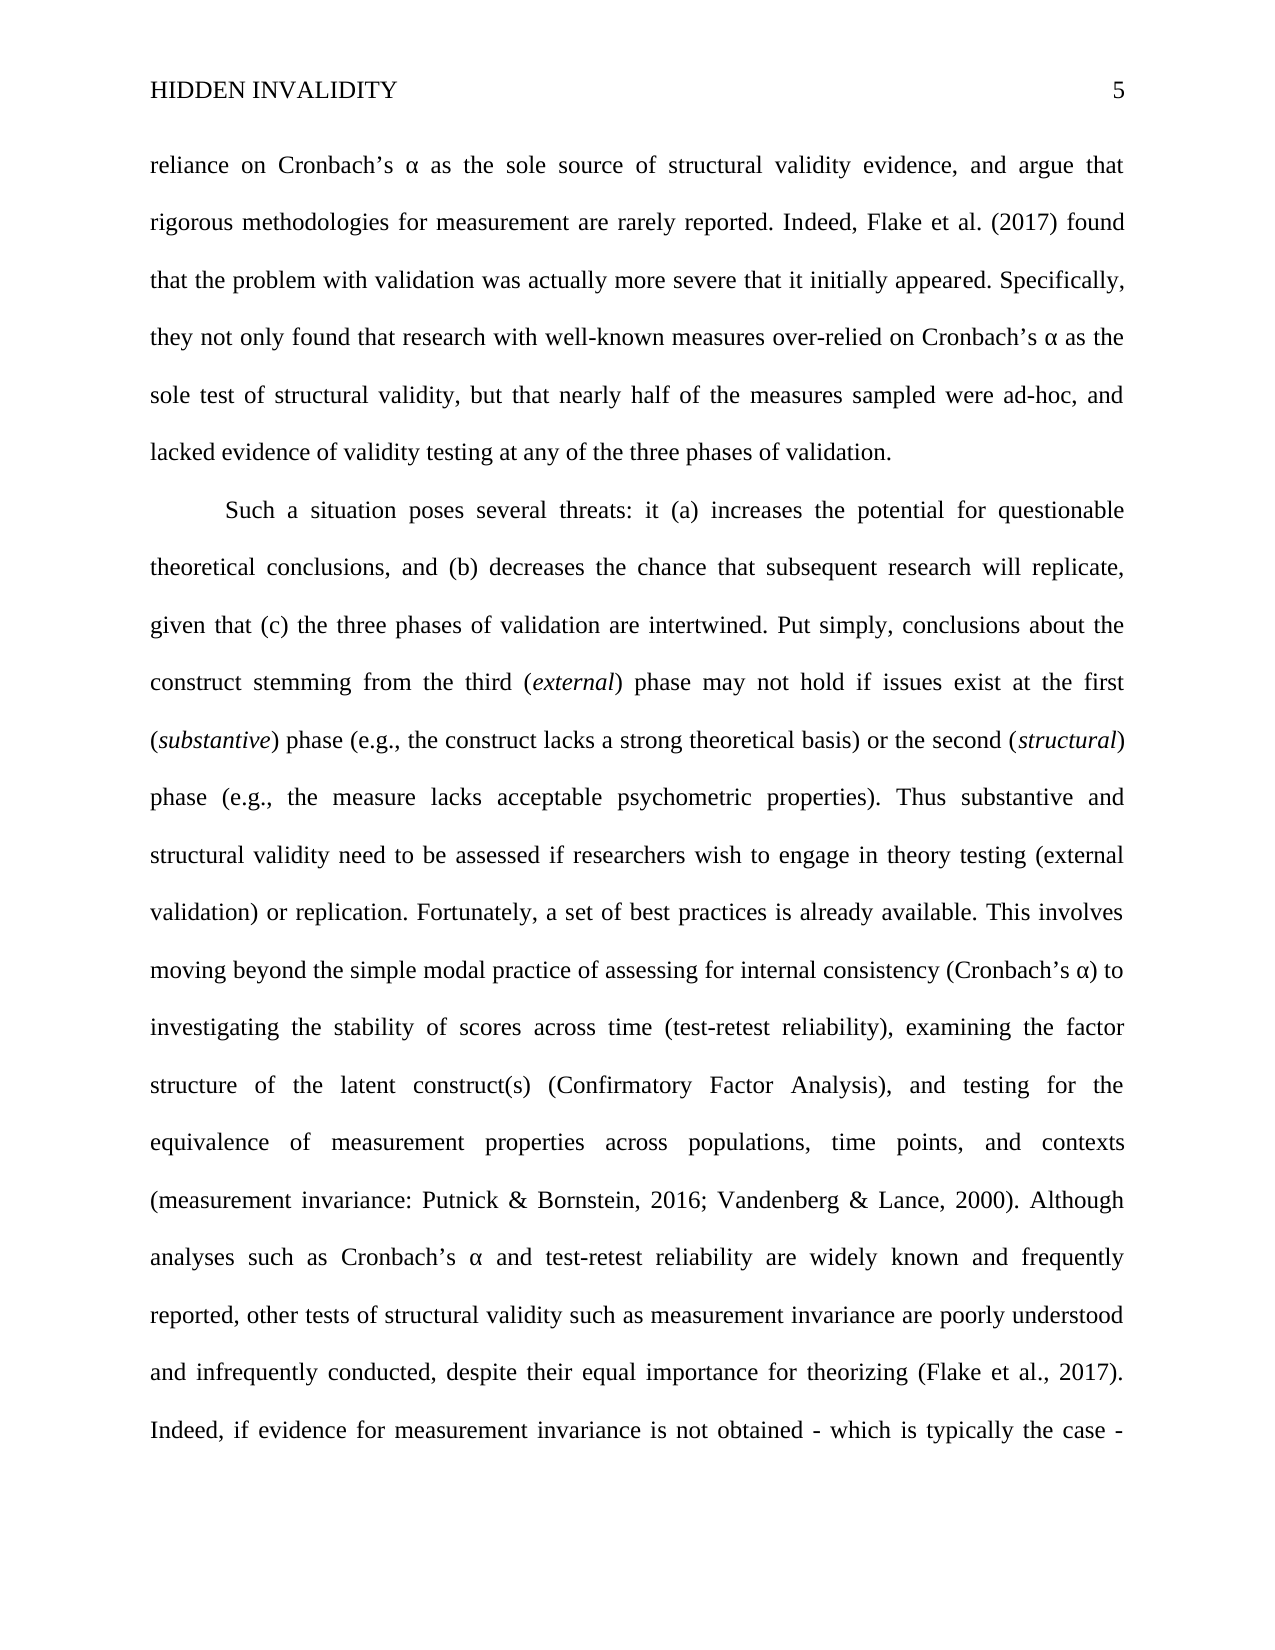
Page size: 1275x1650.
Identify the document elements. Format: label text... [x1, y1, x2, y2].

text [150, 150, 1125, 466]
